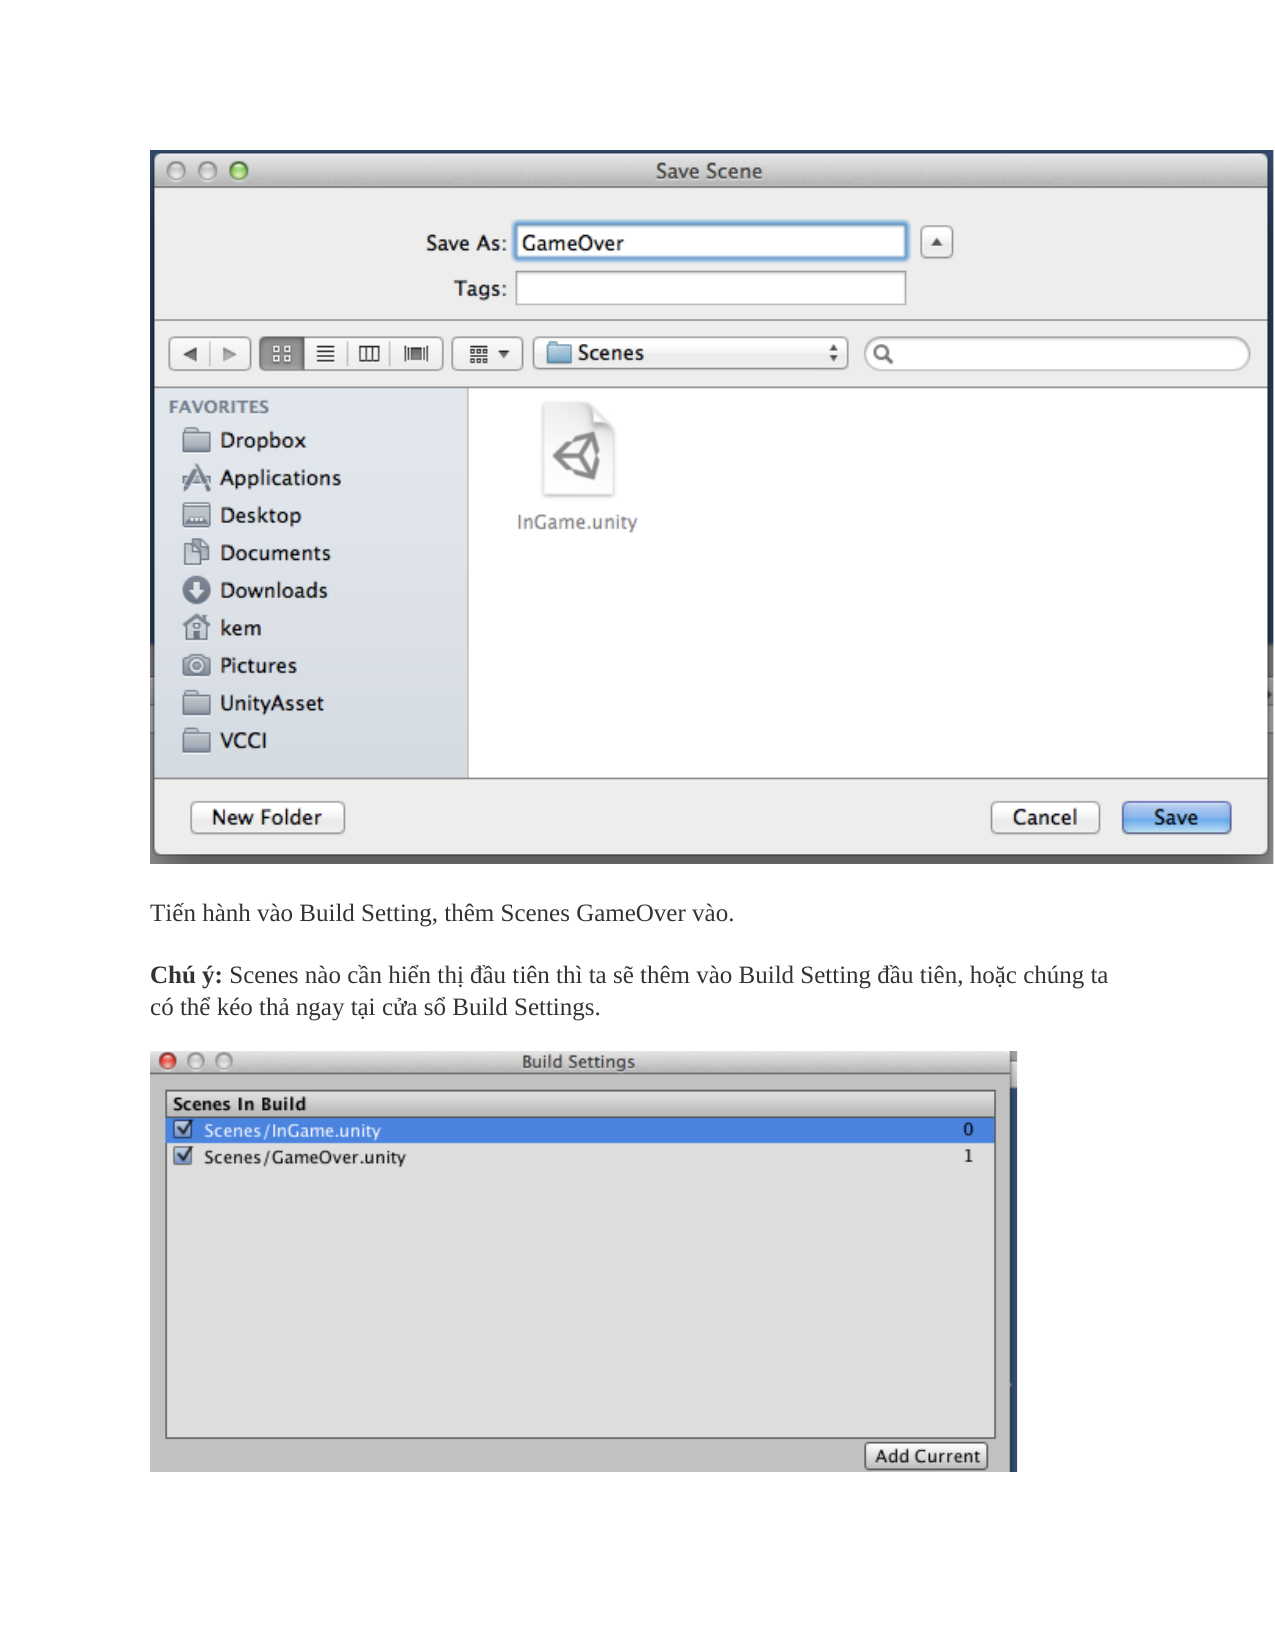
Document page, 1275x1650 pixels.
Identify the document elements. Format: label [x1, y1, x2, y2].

picture [150, 1051, 1018, 1472]
text [150, 864, 1125, 1472]
picture [150, 150, 1274, 864]
